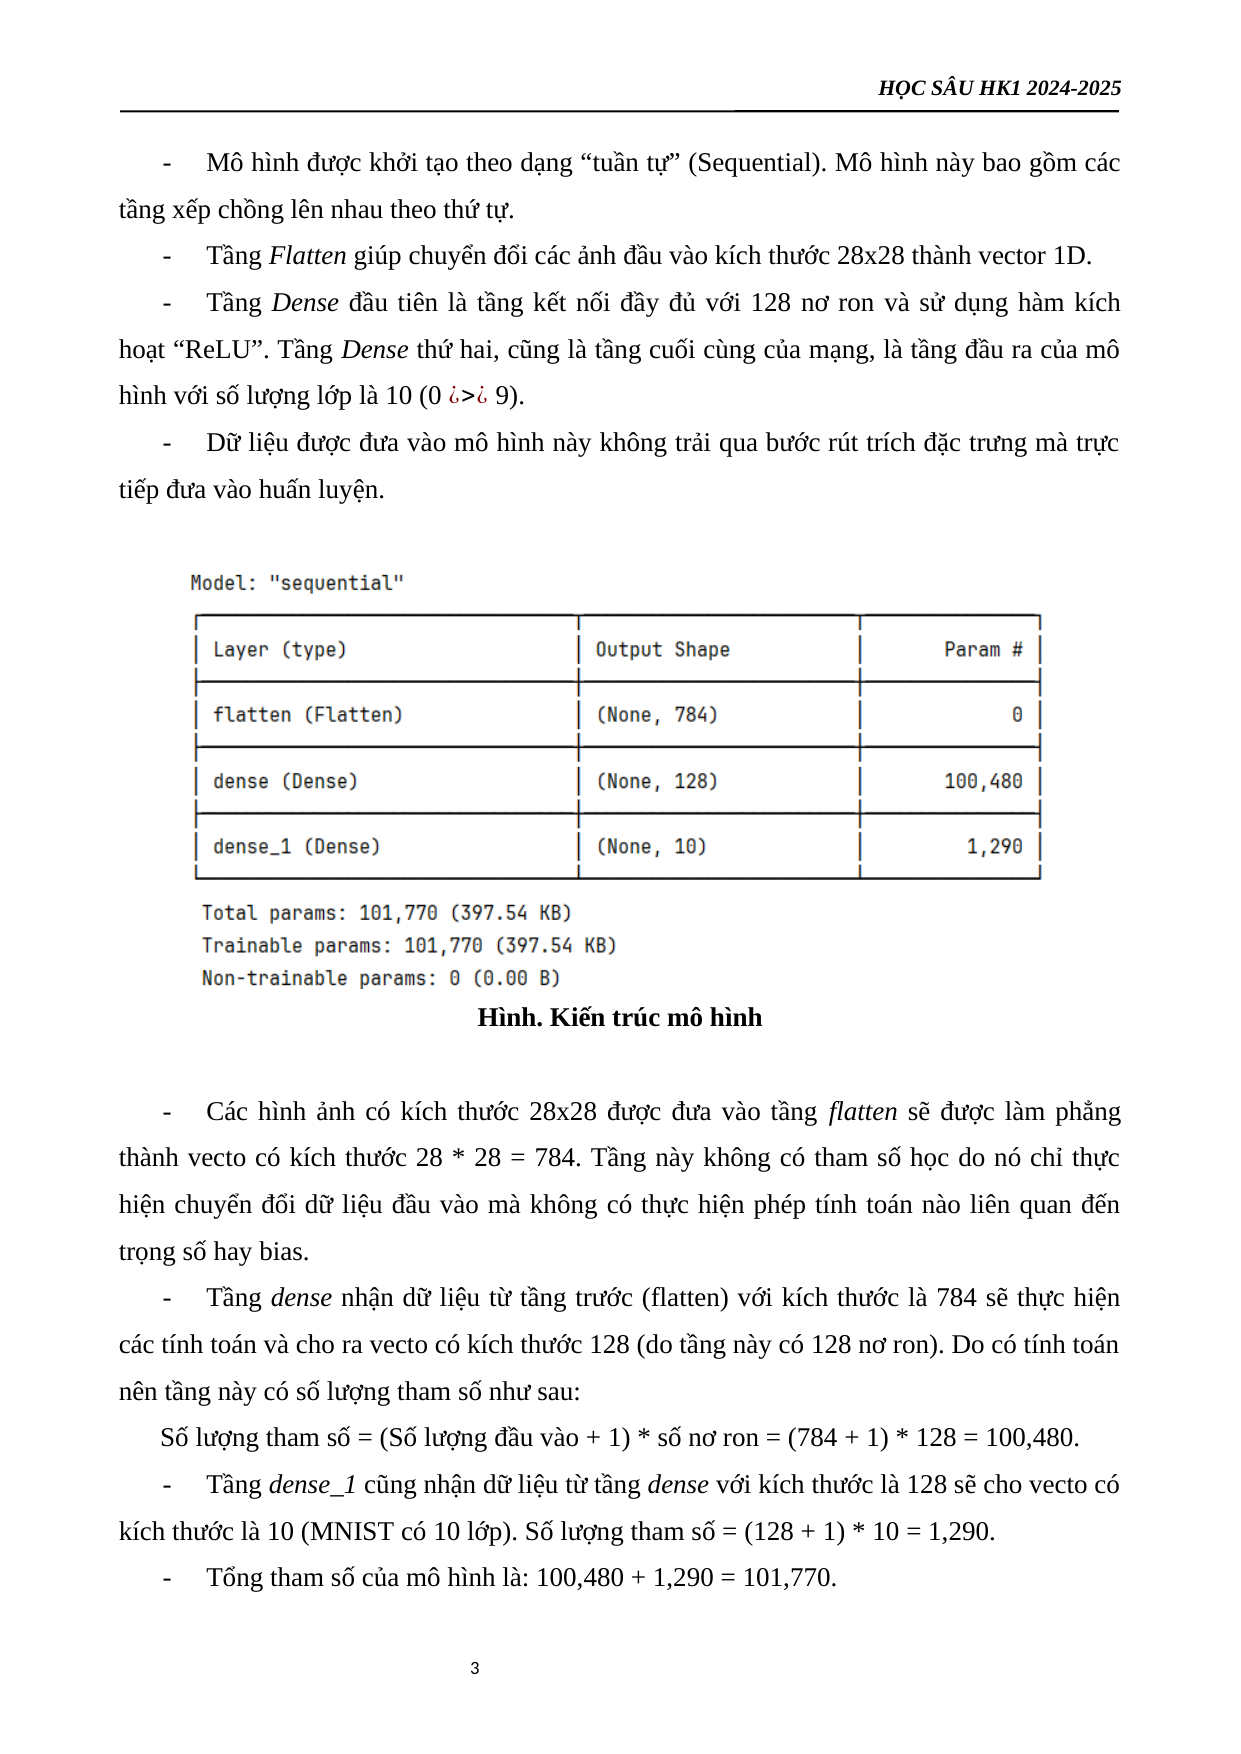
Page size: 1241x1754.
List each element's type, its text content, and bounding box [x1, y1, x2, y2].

list - Tổng tham số của mô hình là: 100,480 + 1,290 = 101,770. [118, 1561, 1122, 1592]
list - Tầng Dense đầu tiên là tầng kết nối đầy đủ với 128 nơ ron và sử dụng hàm kích hoạt “ReLU”. Tầng Dense thứ hai, cũng là tầng cuối cùng của mạng, là tầng đầu ra của mô hình với số lượng lớp là 10 (0 9). [118, 286, 1122, 411]
list - Tầng dense nhận dữ liệu từ tầng trước (flatten) với kích thước là 784 sẽ thực hiện các tính toán và cho ra vecto có kích thước 128 (do tầng này có 128 nơ ron). Do có tính toán nên tầng này có số lượng tham số như sau: [118, 1281, 1122, 1406]
list - Mô hình được khởi tạo theo dạng “tuần tự” (Sequential). Mô hình này bao gồm các tầng xếp chồng lên nhau theo thứ tự. [118, 146, 1122, 224]
list - Dữ liệu được đưa vào mô hình này không trải qua bước rút trích đặc trưng mà trực tiếp đưa vào huấn luyện. [118, 426, 1122, 504]
list Số lượng tham số = (Số lượng đầu vào + 1) * số nơ ron = (784 + 1) * 128 = 100,480. [118, 1421, 1122, 1452]
list Hình. Kiến trúc mô hình [118, 1001, 1122, 1032]
list - Các hình ảnh có kích thước 28x28 được đưa vào tầng flatten sẽ được làm phẳng thành vecto có kích thước 28 * 28 = 784. Tầng này không có tham số học do nó chỉ thực hiện chuyển đổi dữ liệu đầu vào mà không có thực hiện phép tính toán nào liên quan đến trọng số hay bias. [118, 1094, 1122, 1266]
list - Tầng dense_1 cũng nhận dữ liệu từ tầng dense với kích thước là 128 sẽ cho vecto có kích thước là 10 (MNIST có 10 lớp). Số lượng tham số = (128 + 1) * 10 = 1,290. [118, 1468, 1122, 1546]
list - Tầng Flatten giúp chuyển đổi các ảnh đầu vào kích thước 28x28 thành vector 1D. [118, 239, 1122, 271]
picture [183, 566, 1057, 989]
